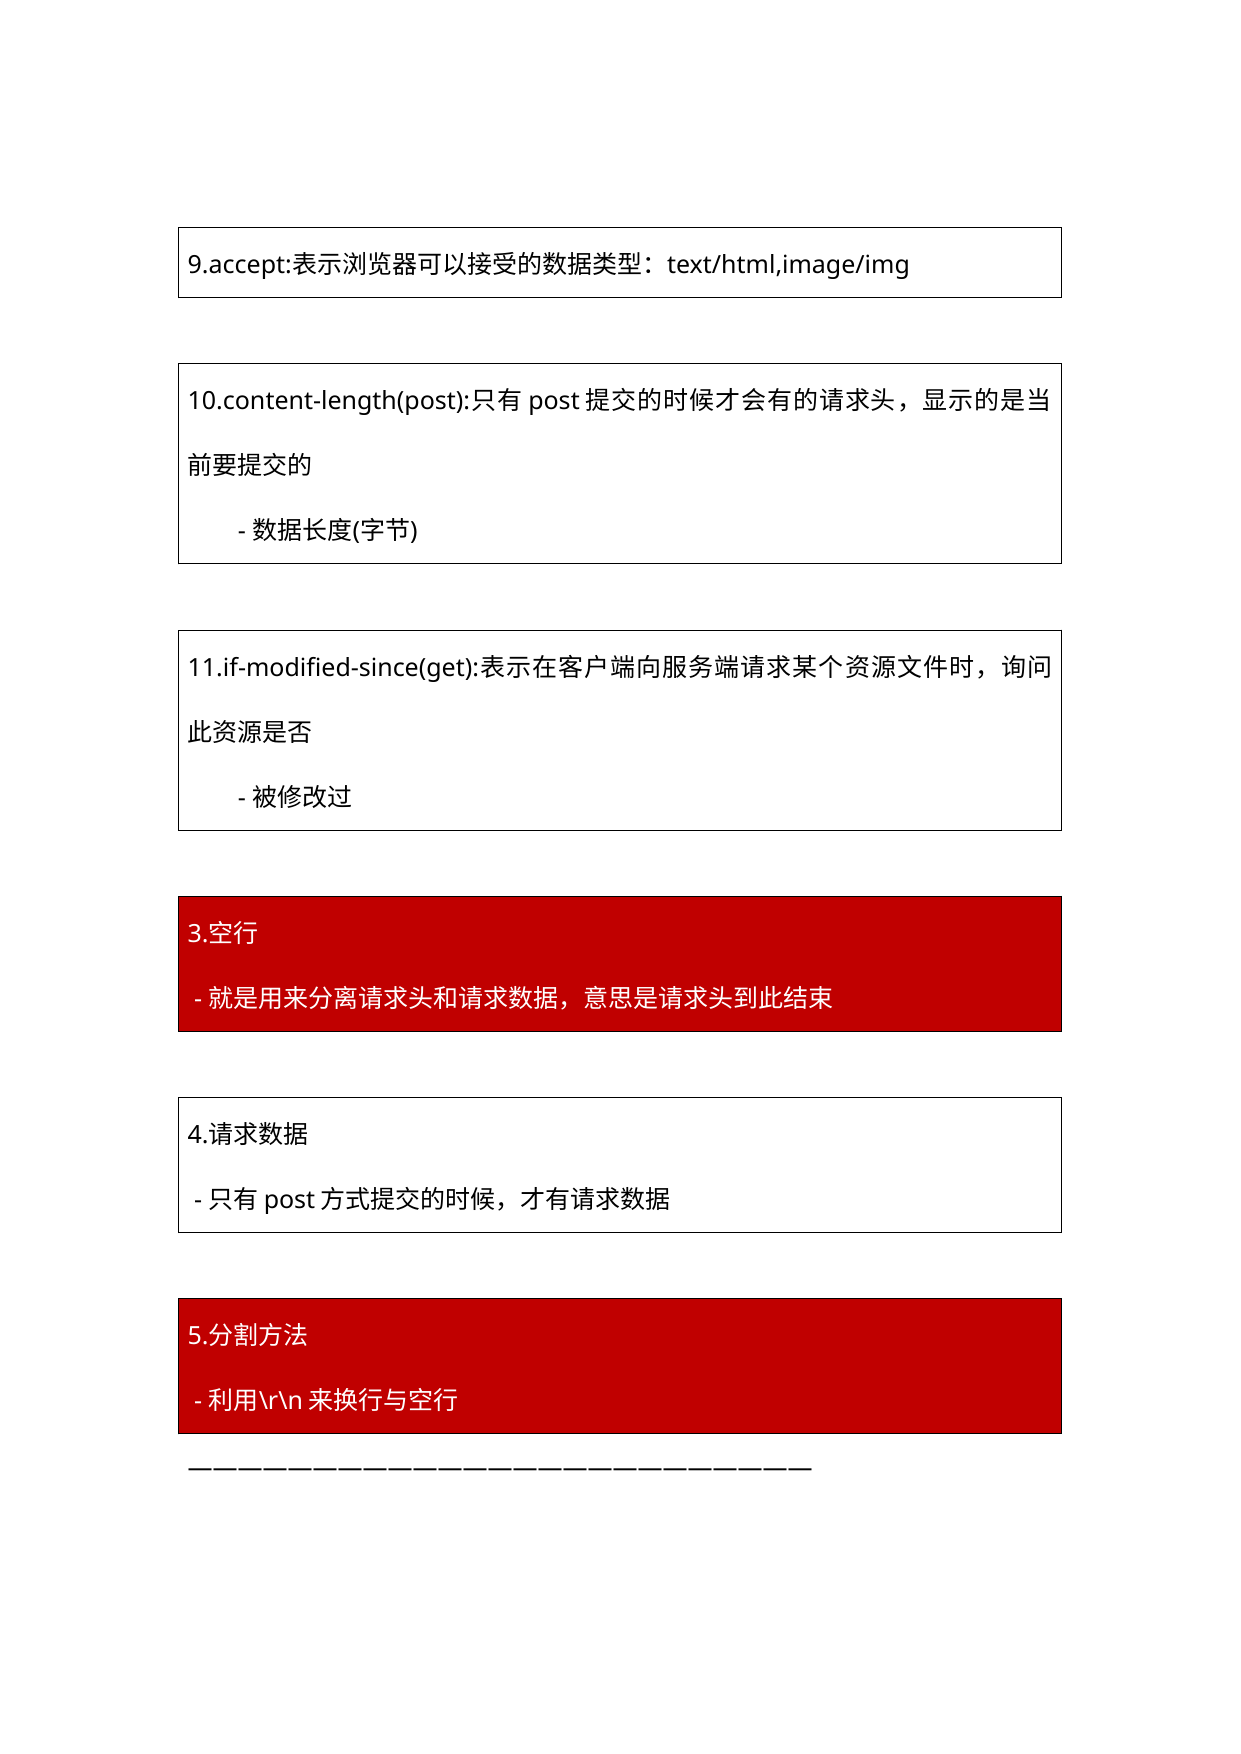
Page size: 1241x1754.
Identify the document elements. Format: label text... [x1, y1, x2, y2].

text 3.空行 [179, 897, 1061, 961]
text - 数据长度(字节) [179, 493, 1061, 563]
text - 就是用来分离请求头和请求数据，意思是请求头到此结束 [179, 961, 1061, 1031]
text - 只有post方式提交的时候，才有请求数据 [179, 1162, 1061, 1232]
text ————————————————————————— [187, 1434, 1053, 1499]
text 10.content-length(post):只有post提交的时候才会有的请求头，显示的是当前要提交的 [179, 364, 1061, 493]
text 9.accept:表示浏览器可以接受的数据类型：text/html,image/img [179, 228, 1061, 297]
text 11.if-modified-since(get):表示在客户端向服务端请求某个资源文件时，询问此资源是否 [179, 631, 1061, 759]
text 5.分割方法 [179, 1299, 1061, 1363]
text 4.请求数据 [179, 1098, 1061, 1162]
text - 被修改过 [179, 759, 1061, 830]
text - 利用\r\n来换行与空行 [179, 1363, 1061, 1433]
